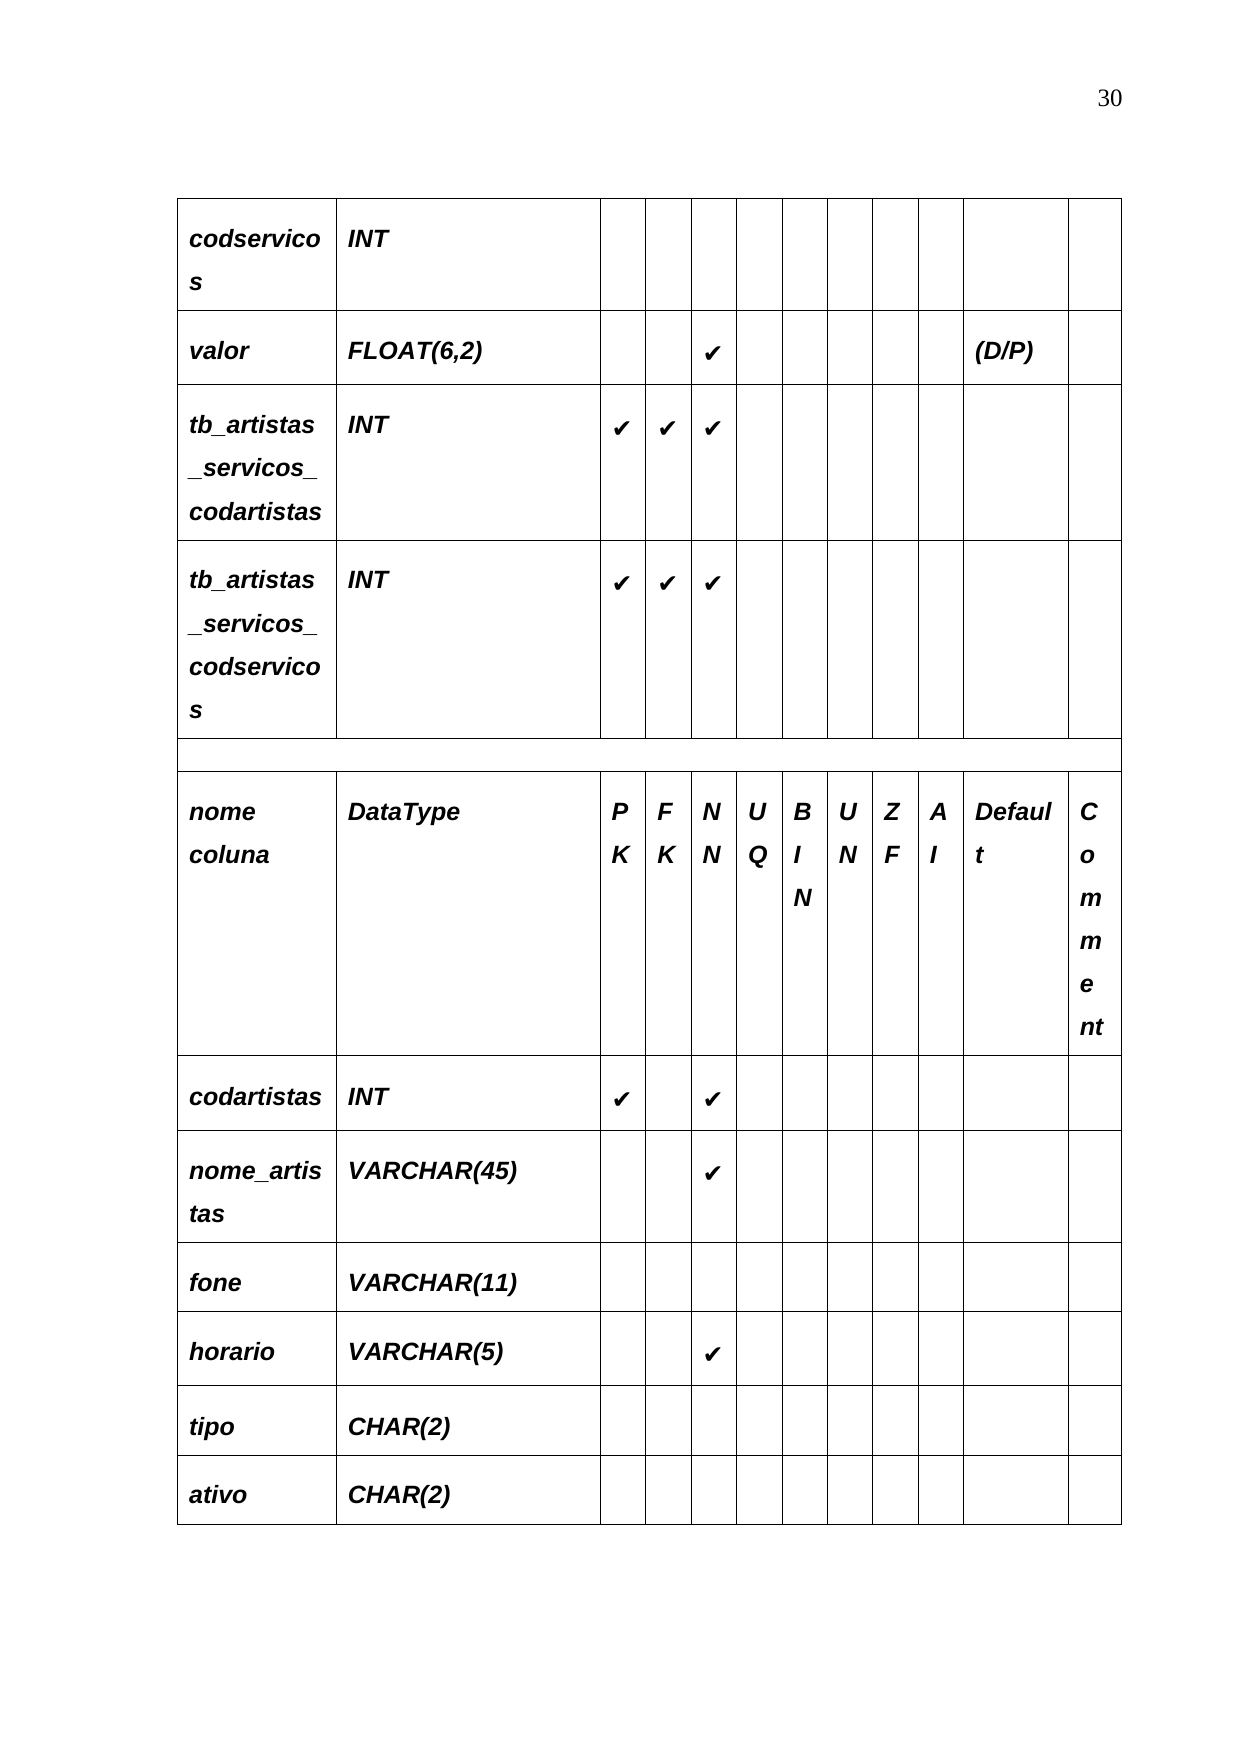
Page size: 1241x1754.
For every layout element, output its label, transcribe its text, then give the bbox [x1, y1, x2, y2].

table_cell [828, 541, 872, 738]
table_cell horario [178, 1312, 336, 1385]
table_cell [964, 1056, 1068, 1130]
table_cell fone [178, 1243, 336, 1311]
table_cell [919, 1386, 963, 1454]
table_cell [919, 1312, 963, 1385]
table_cell [828, 1386, 872, 1454]
table_cell [1069, 1312, 1121, 1385]
table_cell [873, 1243, 918, 1311]
table_cell [1069, 1243, 1121, 1311]
table_cell [1069, 1056, 1121, 1130]
table_cell tipo [178, 1386, 336, 1454]
table_cell [601, 1243, 645, 1311]
table_cell [646, 1312, 691, 1385]
table_cell BIN [783, 772, 827, 1055]
table_cell INT [337, 541, 600, 738]
table_cell AI [919, 772, 963, 1055]
table_cell [737, 1456, 782, 1523]
table_cell FK [646, 772, 691, 1055]
table_cell [964, 1312, 1068, 1385]
table_cell [919, 1131, 963, 1242]
table_cell ✔ [692, 1056, 736, 1130]
table_cell [737, 1131, 782, 1242]
table_cell [919, 199, 963, 310]
table_cell [873, 1386, 918, 1454]
table_cell [646, 1056, 691, 1130]
table_cell [964, 1386, 1068, 1454]
table_cell [828, 1131, 872, 1242]
table_cell [737, 541, 782, 738]
table_cell NN [692, 772, 736, 1055]
table_cell ✔ [601, 1056, 645, 1130]
table_cell [919, 541, 963, 738]
table_cell UQ [737, 772, 782, 1055]
table_cell [919, 1056, 963, 1130]
table_cell [873, 1456, 918, 1523]
table_cell [873, 541, 918, 738]
table_cell codartistas [178, 1056, 336, 1130]
table_cell ✔ [692, 541, 736, 738]
table_cell ✔ [692, 385, 736, 539]
table_cell nome coluna [178, 772, 336, 1055]
table_cell [873, 199, 918, 310]
table_cell Comment [1069, 772, 1121, 1055]
table_cell tb_artistas_servicos_codartistas [178, 385, 336, 539]
table_cell DataType [337, 772, 600, 1055]
table_cell VARCHAR(5) [337, 1312, 600, 1385]
table_cell [692, 1456, 736, 1523]
table_cell [601, 1131, 645, 1242]
table_cell [964, 199, 1068, 310]
table_cell [692, 1386, 736, 1454]
table_cell [646, 1456, 691, 1523]
table_cell [692, 1243, 736, 1311]
table_cell [601, 1386, 645, 1454]
table_cell [783, 385, 827, 539]
table_cell [1069, 1456, 1121, 1523]
table_cell [828, 1456, 872, 1523]
table_cell [873, 311, 918, 384]
table_cell [783, 1131, 827, 1242]
table_cell [1069, 1386, 1121, 1454]
table_cell [919, 1243, 963, 1311]
table_cell [919, 311, 963, 384]
table_cell INT [337, 385, 600, 539]
table_cell [178, 739, 1121, 771]
table_cell [873, 1312, 918, 1385]
table_cell FLOAT(6,2) [337, 311, 600, 384]
table_cell [964, 1243, 1068, 1311]
table_cell [737, 1386, 782, 1454]
table_cell [737, 199, 782, 310]
table_cell [737, 311, 782, 384]
table_cell [646, 199, 691, 310]
table_cell [1069, 385, 1121, 539]
table_cell ✔ [692, 311, 736, 384]
table_cell PK [601, 772, 645, 1055]
table_cell [828, 1056, 872, 1130]
table_cell [783, 1386, 827, 1454]
table_cell [783, 1456, 827, 1523]
table_cell [873, 385, 918, 539]
table_cell [783, 199, 827, 310]
table_cell UN [828, 772, 872, 1055]
table_cell ✔ [646, 385, 691, 539]
table_cell [737, 1056, 782, 1130]
table_cell [964, 385, 1068, 539]
table_cell [919, 1456, 963, 1523]
table_cell [737, 1312, 782, 1385]
table_cell ZF [873, 772, 918, 1055]
table_cell [601, 311, 645, 384]
table_cell [828, 311, 872, 384]
table_cell [828, 1312, 872, 1385]
table_cell ✔ [646, 541, 691, 738]
table_cell [964, 1131, 1068, 1242]
table_cell [919, 385, 963, 539]
table_cell INT [337, 1056, 600, 1130]
table_cell valor [178, 311, 336, 384]
table_cell VARCHAR(11) [337, 1243, 600, 1311]
table_cell [783, 1312, 827, 1385]
table_cell [646, 1243, 691, 1311]
table_cell ✔ [692, 1312, 736, 1385]
table_cell INT [337, 199, 600, 310]
table_cell [964, 1456, 1068, 1523]
table_cell [783, 1243, 827, 1311]
table_cell [737, 385, 782, 539]
table_cell [601, 1456, 645, 1523]
table_cell ativo [178, 1456, 336, 1523]
table_cell [692, 199, 736, 310]
table_cell codservicos [178, 199, 336, 310]
table_cell CHAR(2) [337, 1386, 600, 1454]
table_cell [873, 1056, 918, 1130]
table_cell ✔ [601, 541, 645, 738]
table_cell [601, 199, 645, 310]
table_cell ✔ [692, 1131, 736, 1242]
table_cell ✔ [601, 385, 645, 539]
table_cell CHAR(2) [337, 1456, 600, 1523]
table_cell [828, 199, 872, 310]
table_cell [1069, 541, 1121, 738]
table_cell [873, 1131, 918, 1242]
table_cell [783, 541, 827, 738]
table_cell VARCHAR(45) [337, 1131, 600, 1242]
table_cell (D/P) [964, 311, 1068, 384]
table_cell [828, 385, 872, 539]
table_cell [601, 1312, 645, 1385]
table_cell [783, 1056, 827, 1130]
table_cell tb_artistas_servicos_codservicos [178, 541, 336, 738]
table_cell [646, 1386, 691, 1454]
table_cell [828, 1243, 872, 1311]
table_cell Default [964, 772, 1068, 1055]
table_cell [783, 311, 827, 384]
table_cell [1069, 199, 1121, 310]
table_cell nome_artistas [178, 1131, 336, 1242]
table_cell [964, 541, 1068, 738]
table_cell [646, 1131, 691, 1242]
table_cell [646, 311, 691, 384]
table_cell [1069, 1131, 1121, 1242]
table_cell [1069, 311, 1121, 384]
table_cell [737, 1243, 782, 1311]
